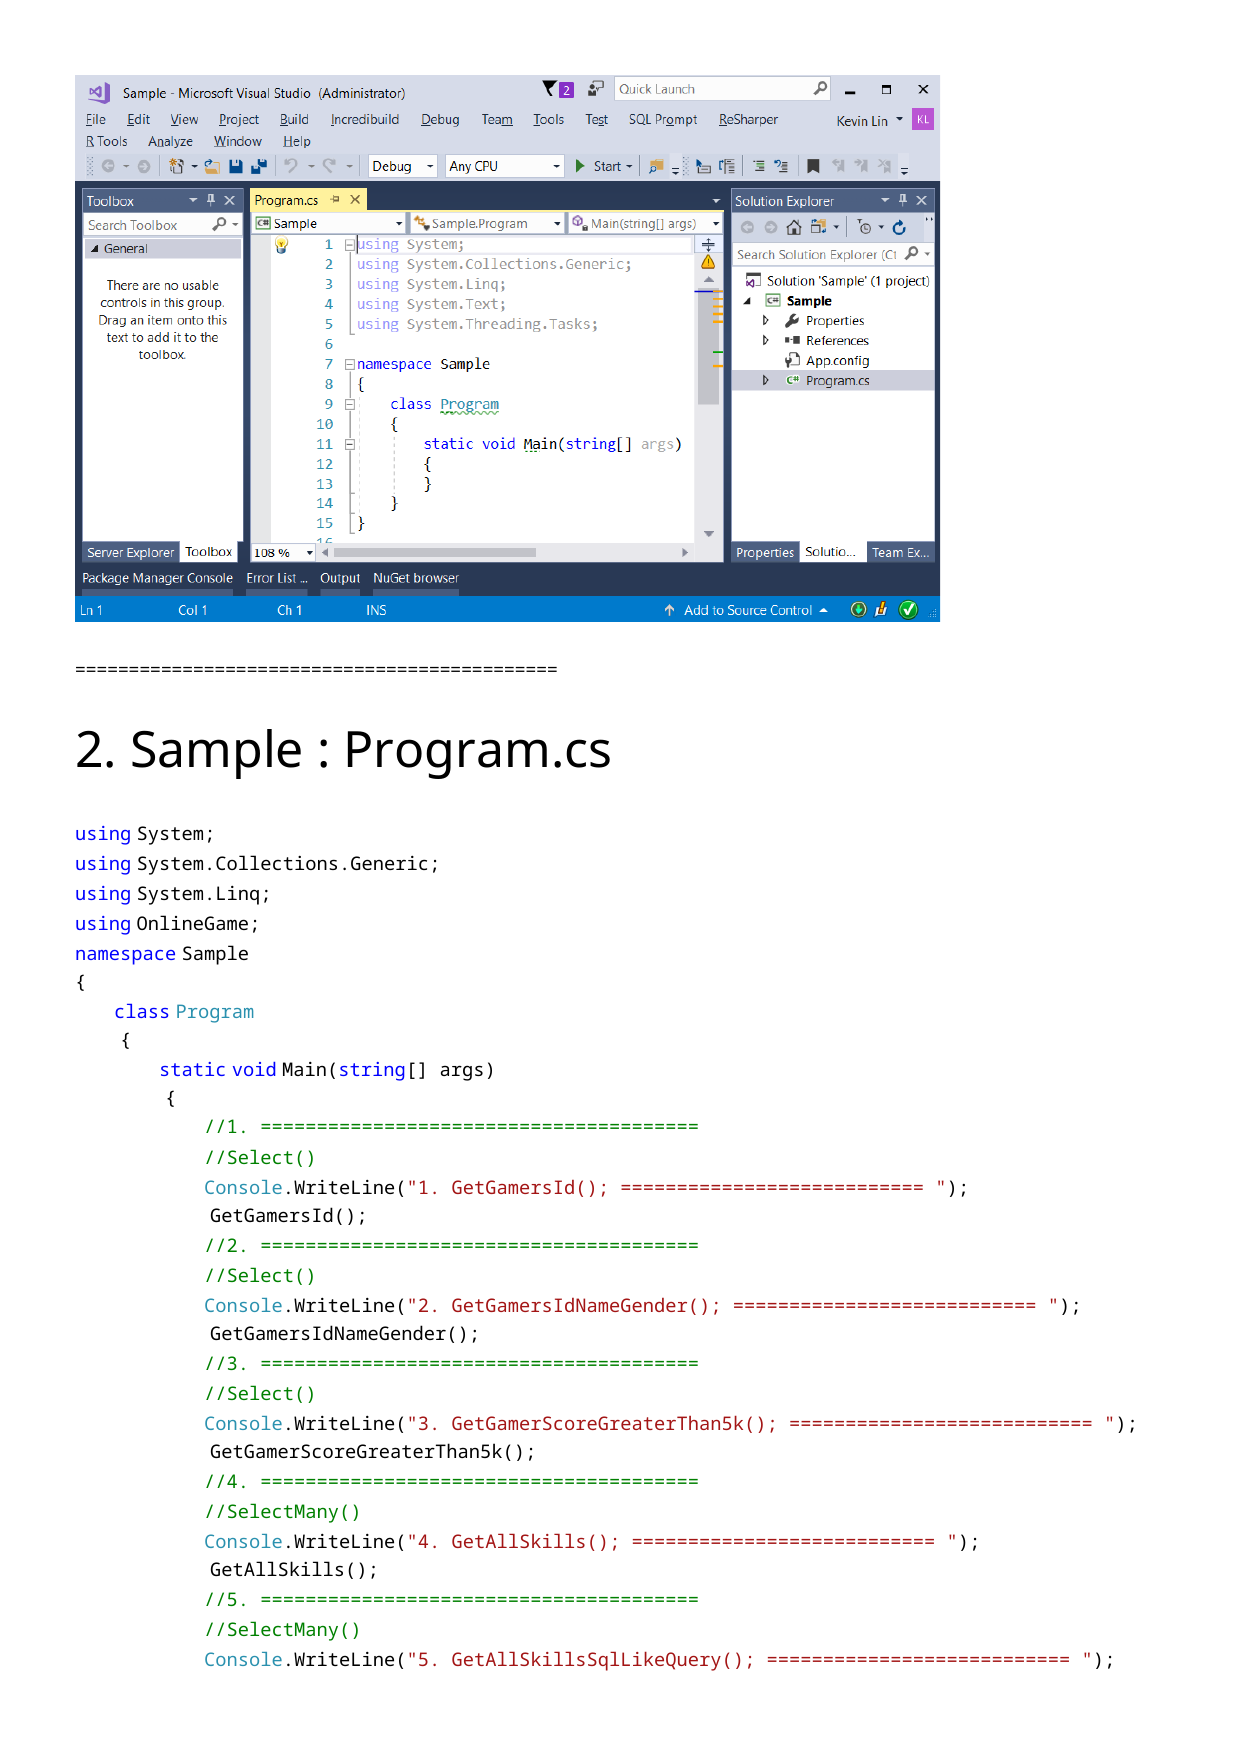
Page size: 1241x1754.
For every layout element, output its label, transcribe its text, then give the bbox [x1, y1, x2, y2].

text Console.WriteLine("1. GetGamersId(); =========================== "); [75, 1172, 1165, 1200]
text GetGamerScoreGreaterThan5k(); [75, 1438, 1165, 1464]
text { [75, 1026, 1165, 1052]
text class Program [75, 996, 1165, 1024]
text GetAllSkills(); [75, 1557, 1165, 1582]
text //5. ======================================= [75, 1584, 1165, 1612]
text //3. ======================================= [75, 1348, 1165, 1376]
text ============================================= [75, 656, 1165, 682]
text using System.Collections.Generic; [75, 848, 1165, 876]
text //SelectMany() [75, 1496, 1165, 1524]
text { [75, 969, 1165, 994]
text //Select() [75, 1378, 1165, 1406]
text //SelectMany() [75, 1614, 1165, 1642]
text Console.WriteLine("2. GetGamersIdNameGender(); =========================== "); [75, 1290, 1165, 1318]
text GetGamersIdNameGender(); [75, 1320, 1165, 1346]
text GetGamersId(); [75, 1202, 1165, 1228]
picture [75, 75, 941, 622]
text //2. ======================================= [75, 1230, 1165, 1258]
text static void Main(string[] args) [75, 1054, 1165, 1082]
text //4. ======================================= [75, 1466, 1165, 1494]
text Console.WriteLine("3. GetGamerScoreGreaterThan5k(); =========================== "); [75, 1408, 1165, 1436]
text Console.WriteLine("5. GetAllSkillsSqlLikeQuery(); =========================== "); [75, 1644, 1165, 1673]
text using System; [75, 818, 1165, 846]
text { [75, 1084, 1165, 1110]
text //1. ======================================= [75, 1112, 1165, 1140]
text using System.Linq; [75, 878, 1165, 906]
text //Select() [75, 1142, 1165, 1170]
text using OnlineGame; [75, 908, 1165, 936]
text Console.WriteLine("4. GetAllSkills(); =========================== "); [75, 1526, 1165, 1554]
text 2. Sample : Program.cs [75, 714, 1165, 782]
text namespace Sample [75, 938, 1165, 967]
text //Select() [75, 1260, 1165, 1288]
